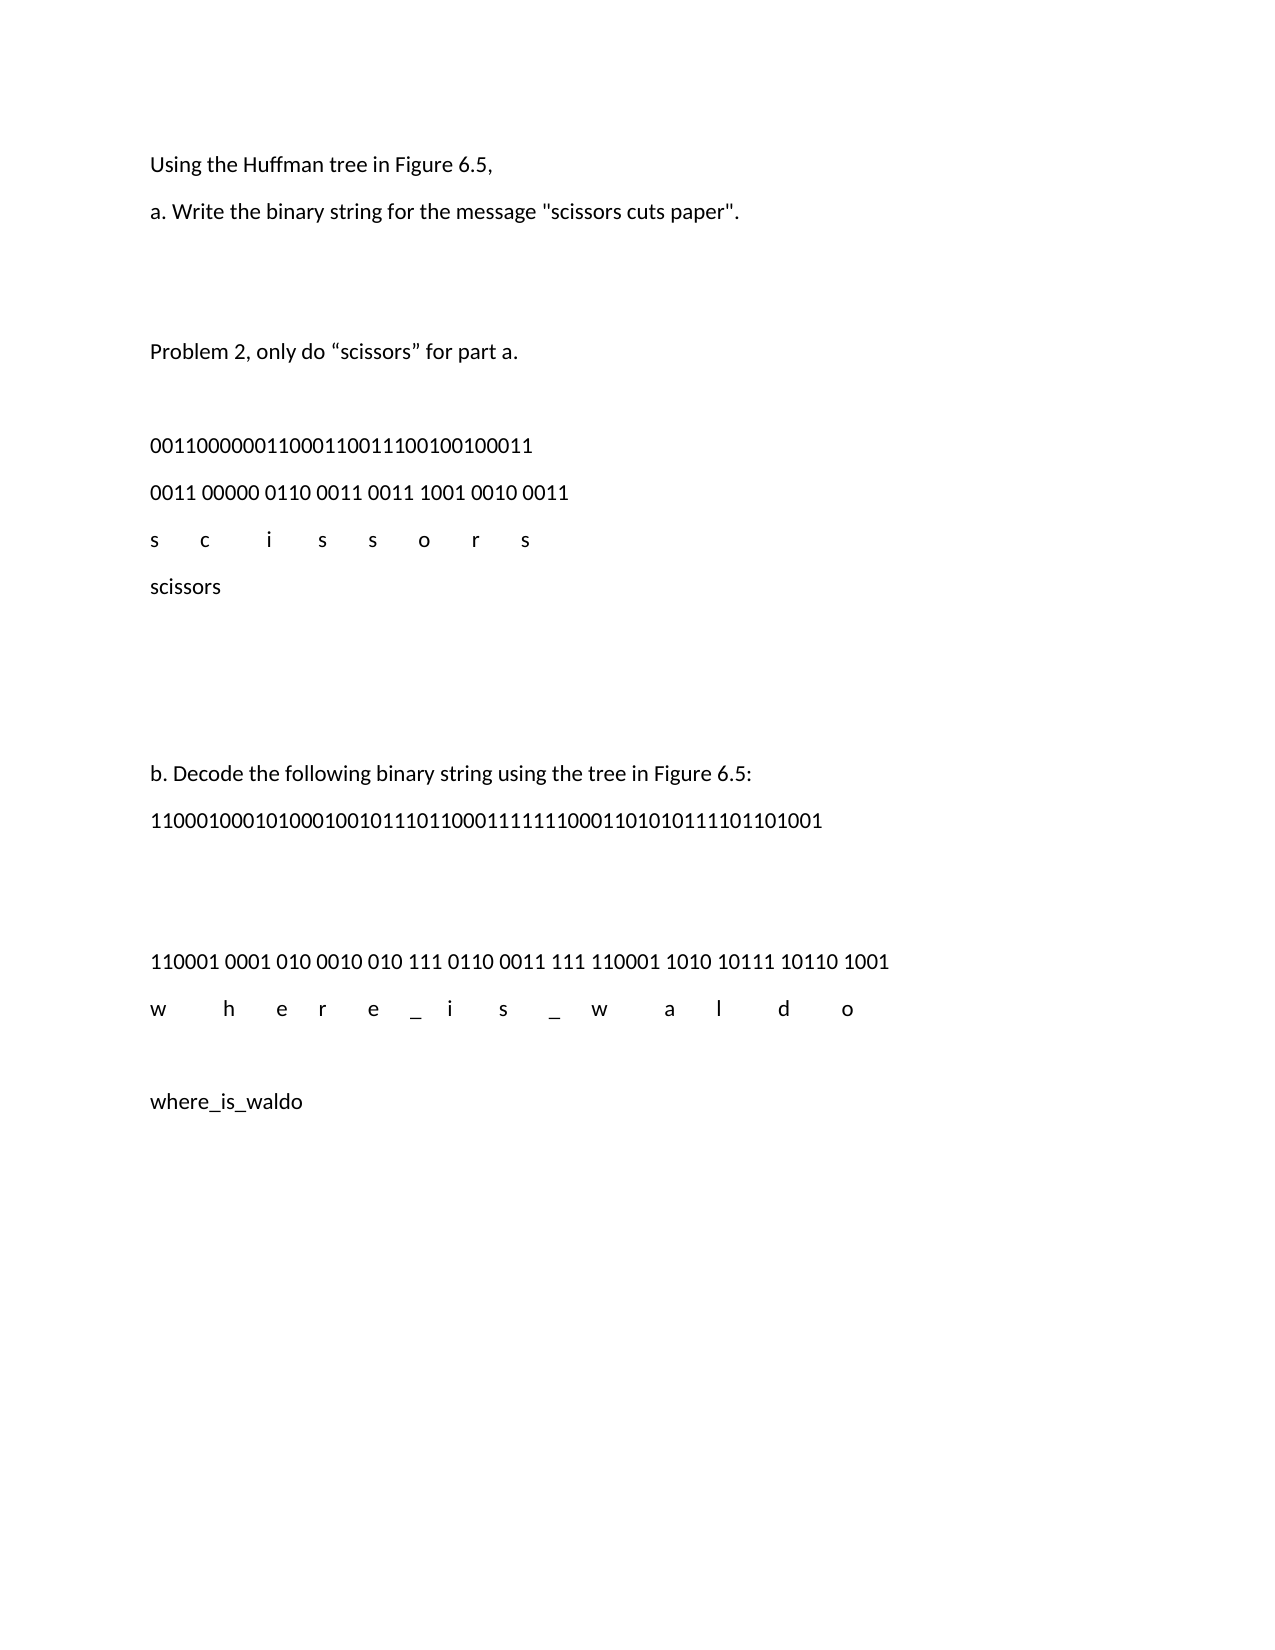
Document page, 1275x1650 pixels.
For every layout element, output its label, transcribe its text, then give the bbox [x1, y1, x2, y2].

text 001100000011000110011100100100011 [150, 431, 1125, 459]
text 1100010001010001001011101100011111110001101010111101101001 [150, 806, 1125, 834]
text Problem 2, only do “scissors” for part a. [150, 337, 1125, 366]
text 110001 0001 010 0010 010 111 0110 0011 111 110001 1010 10111 10110 1001 [150, 947, 1125, 975]
text scissors [150, 572, 1125, 600]
text where_is_waldo [150, 1087, 1125, 1116]
text Using the Huffman tree in Figure 6.5, [150, 150, 1125, 178]
text w h e r e _ i s _ w a l d o [150, 994, 1125, 1022]
text s c i s s o r s [150, 525, 1125, 553]
text b. Decode the following binary string using the tree in Figure 6.5: [150, 759, 1125, 787]
text a. Write the binary string for the message "scissors cuts paper". [150, 197, 1125, 225]
text 0011 00000 0110 0011 0011 1001 0010 0011 [150, 478, 1125, 506]
